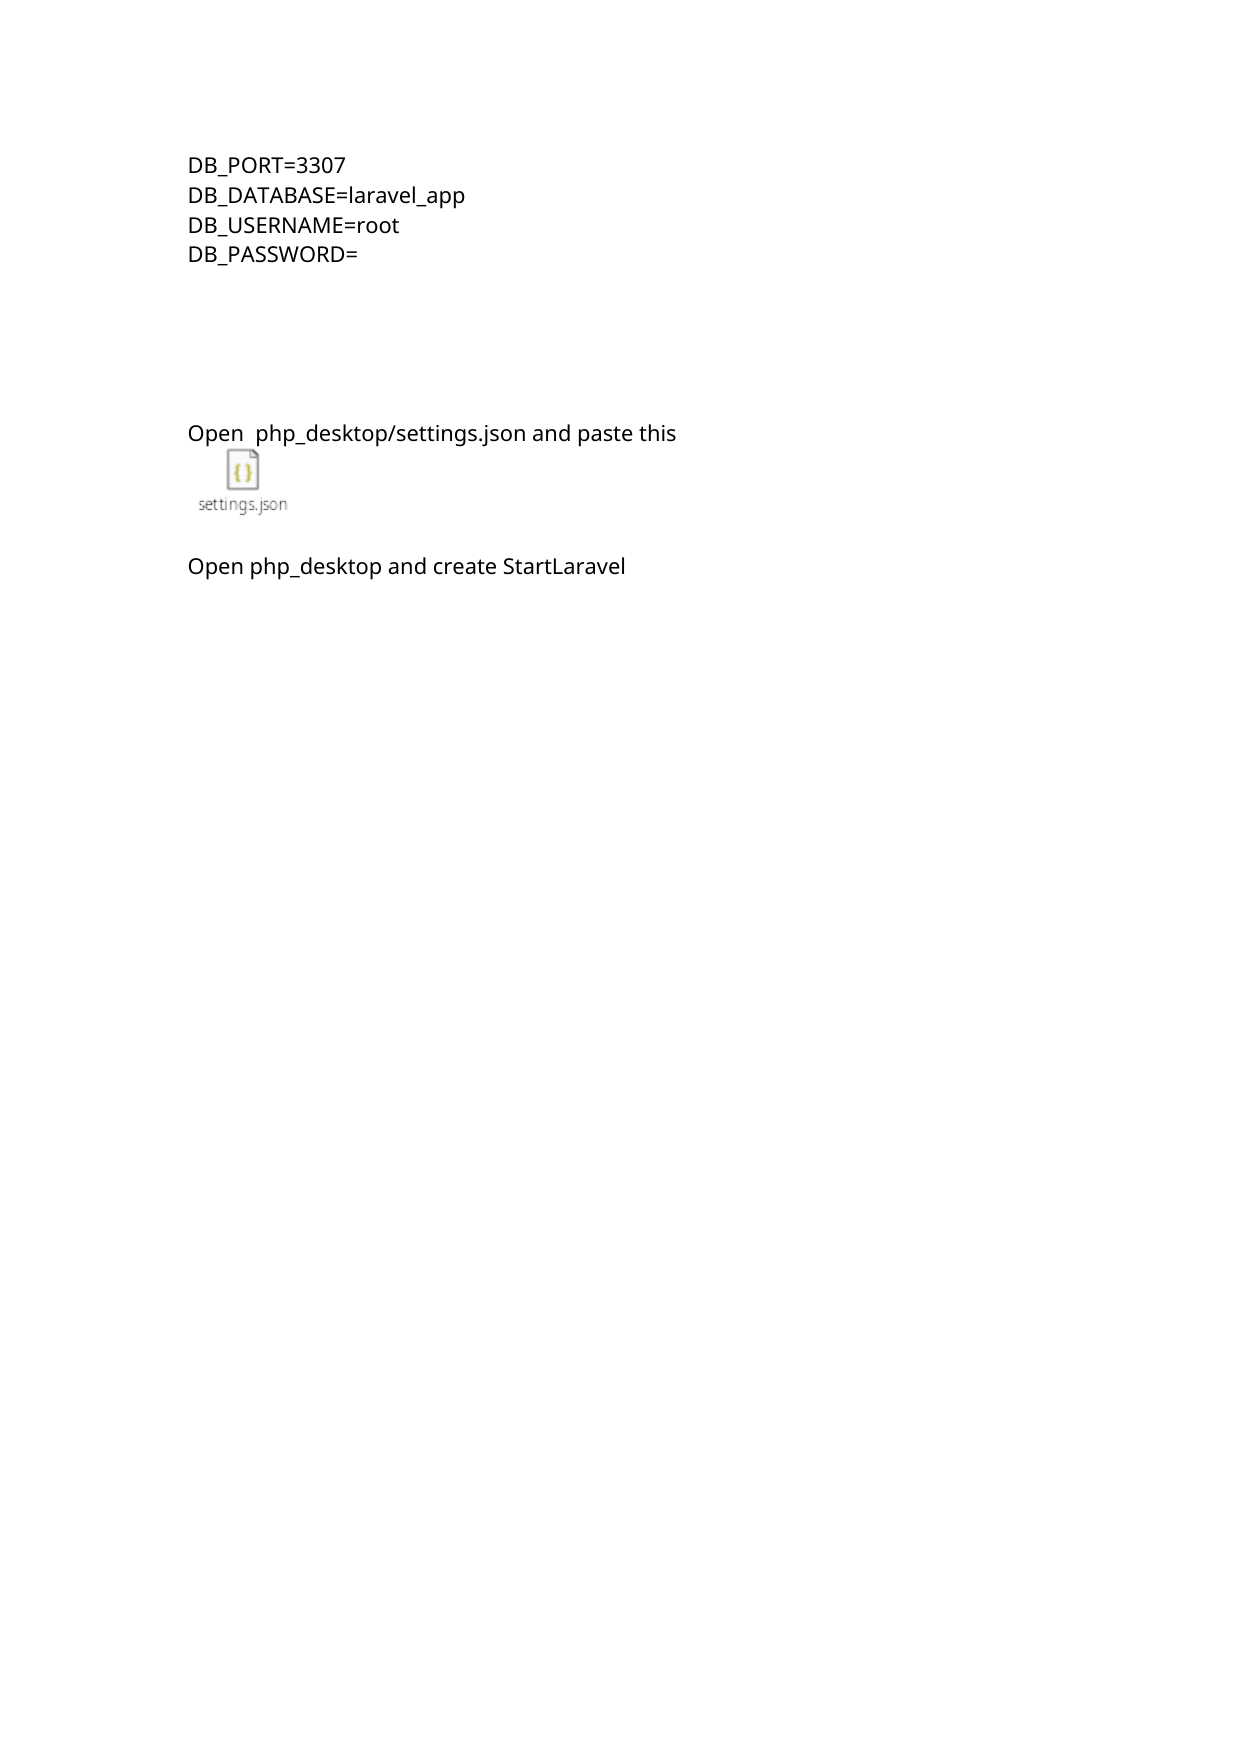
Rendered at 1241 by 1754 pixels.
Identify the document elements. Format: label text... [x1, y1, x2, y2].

text Open php_desktop and create StartLaravel [187, 551, 1053, 581]
text DB_DATABASE=laravel_app [187, 180, 1053, 209]
text DB_USERNAME=root [187, 209, 1053, 239]
text Open php_desktop/settings.json and paste this [187, 418, 1053, 448]
text DB_PORT=3307 [187, 150, 1053, 180]
text DB_PASSWORD= [187, 239, 1053, 269]
